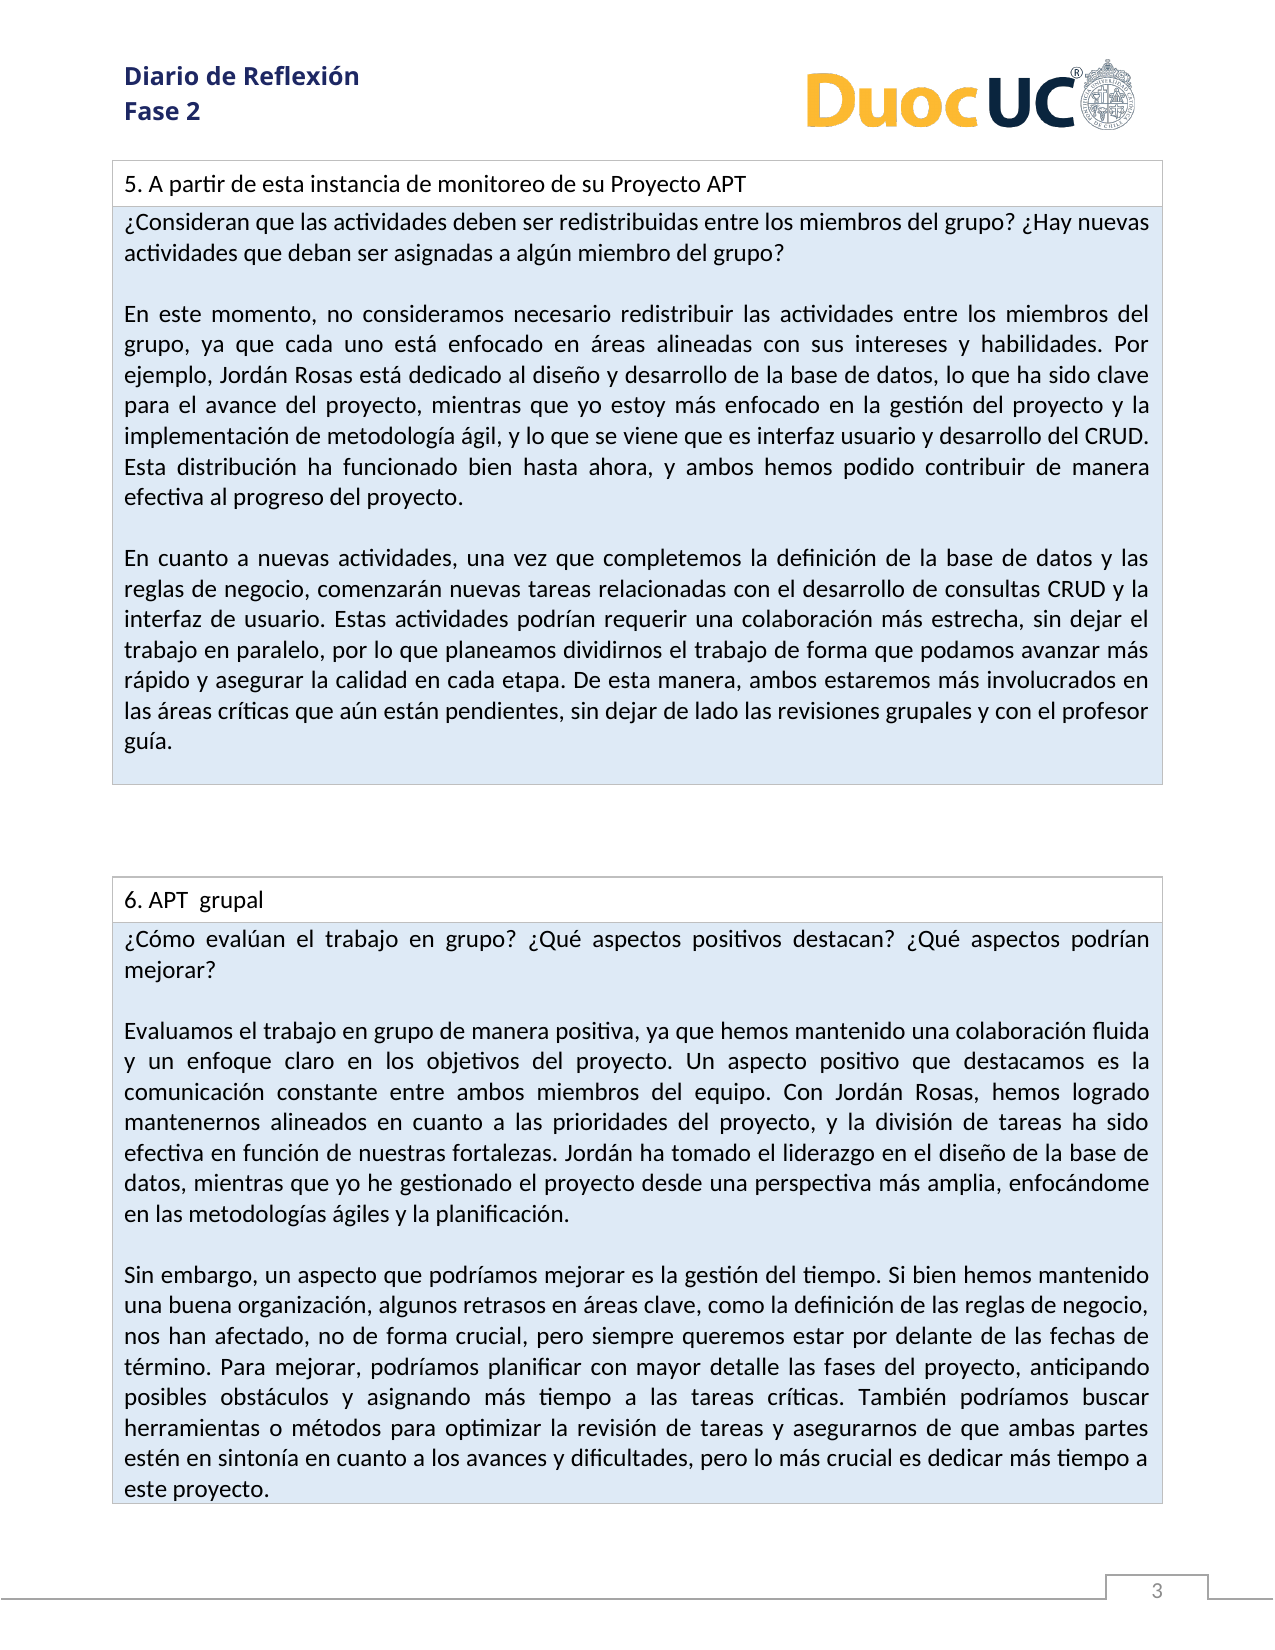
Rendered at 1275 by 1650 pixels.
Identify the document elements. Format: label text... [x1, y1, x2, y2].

picture [807, 59, 1135, 130]
table_cell ¿Cómo evalúan el trabajo en grupo? ¿Qué aspectos positivos destacan? ¿Qué aspectos podrían mejorar? Evaluamos el trabajo en grupo de manera positiva, ya que hemos mantenido una colaboración fluida y un enfoque claro en los objetivos del proyecto. Un aspecto positivo que destacamos es la comunicación constante entre ambos miembros del equipo. Con Jordán Rosas, hemos logrado mantenernos alineados en cuanto a las prioridades del proyecto, y la división de tareas ha sido efectiva en función de nuestras fortalezas. Jordán ha tomado el liderazgo en el diseño de la base de datos, mientras que yo he gestionado el proyecto desde una perspectiva más amplia, enfocándome en las metodologías ágiles y la planificación. Sin embargo, un aspecto que podríamos mejorar es la gestión del tiempo. Si bien hemos mantenido una buena organización, algunos retrasos en áreas clave, como la definición de las reglas de negocio, nos han afectado, no de forma crucial, pero siempre queremos estar por delante de las fechas de término. Para mejorar, podríamos planificar con mayor detalle las fases del proyecto, anticipando posibles obstáculos y asignando más tiempo a las tareas críticas. También podríamos buscar herramientas o métodos para optimizar la revisión de tareas y asegurarnos de que ambas partes estén en sintonía en cuanto a los avances y dificultades, pero lo más crucial es dedicar más tiempo a este proyecto. [113, 923, 1162, 1503]
table_cell ¿Consideran que las actividades deben ser redistribuidas entre los miembros del grupo? ¿Hay nuevas actividades que deban ser asignadas a algún miembro del grupo? En este momento, no consideramos necesario redistribuir las actividades entre los miembros del grupo, ya que cada uno está enfocado en áreas alineadas con sus intereses y habilidades. Por ejemplo, Jordán Rosas está dedicado al diseño y desarrollo de la base de datos, lo que ha sido clave para el avance del proyecto, mientras que yo estoy más enfocado en la gestión del proyecto y la implementación de metodología ágil, y lo que se viene que es interfaz usuario y desarrollo del CRUD. Esta distribución ha funcionado bien hasta ahora, y ambos hemos podido contribuir de manera efectiva al progreso del proyecto. En cuanto a nuevas actividades, una vez que completemos la definición de la base de datos y las reglas de negocio, comenzarán nuevas tareas relacionadas con el desarrollo de consultas CRUD y la interfaz de usuario. Estas actividades podrían requerir una colaboración más estrecha, sin dejar el trabajo en paralelo, por lo que planeamos dividirnos el trabajo de forma que podamos avanzar más rápido y asegurar la calidad en cada etapa. De esta manera, ambos estaremos más involucrados en las áreas críticas que aún están pendientes, sin dejar de lado las revisiones grupales y con el profesor guía. [113, 207, 1162, 784]
table_header 6. APT grupal [113, 878, 1162, 922]
table_header 5. A partir de esta instancia de monitoreo de su Proyecto APT [113, 161, 1162, 206]
